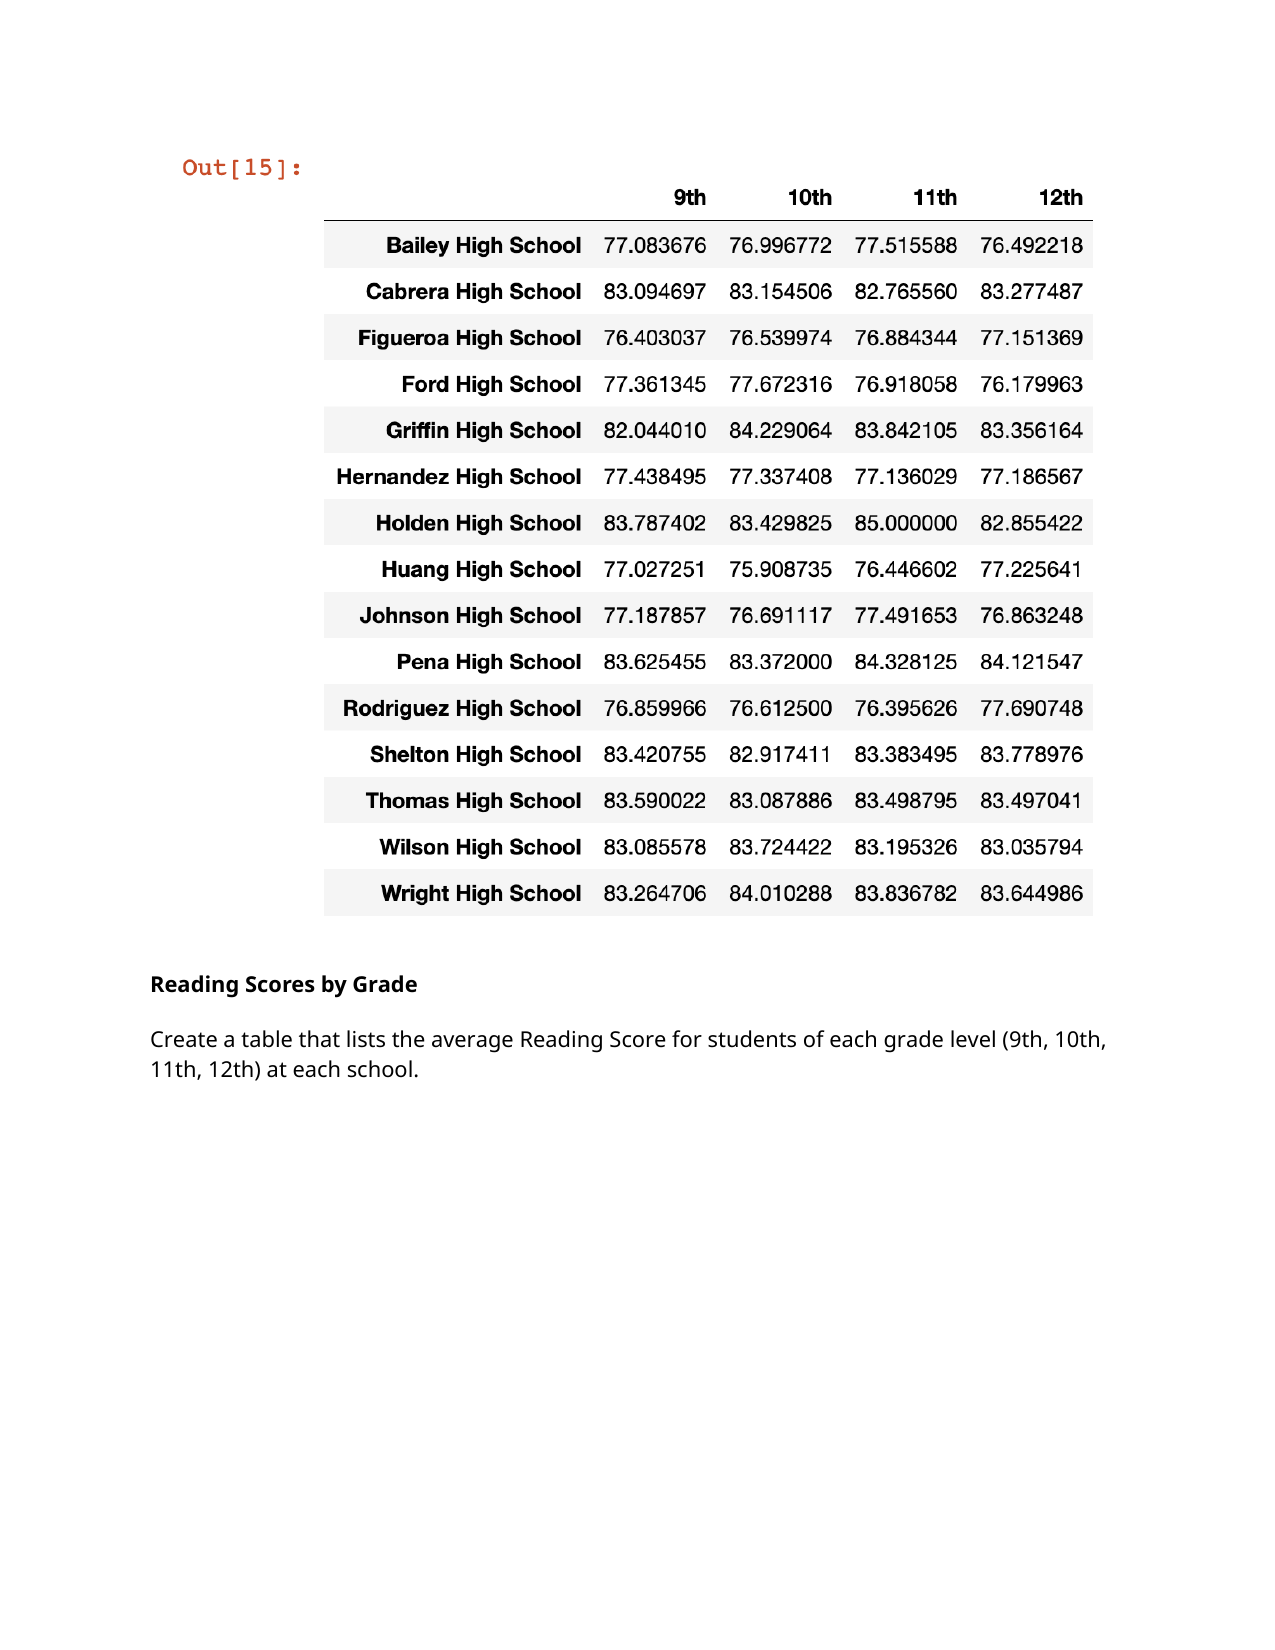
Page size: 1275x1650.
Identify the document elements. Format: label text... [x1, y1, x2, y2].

text Create a table that lists the average Reading Score for students of each grade level (9th, 10th, 11th, 12th) at each school. [150, 1024, 1125, 1084]
picture [150, 150, 1125, 926]
text Reading Scores by Grade [150, 969, 1125, 999]
